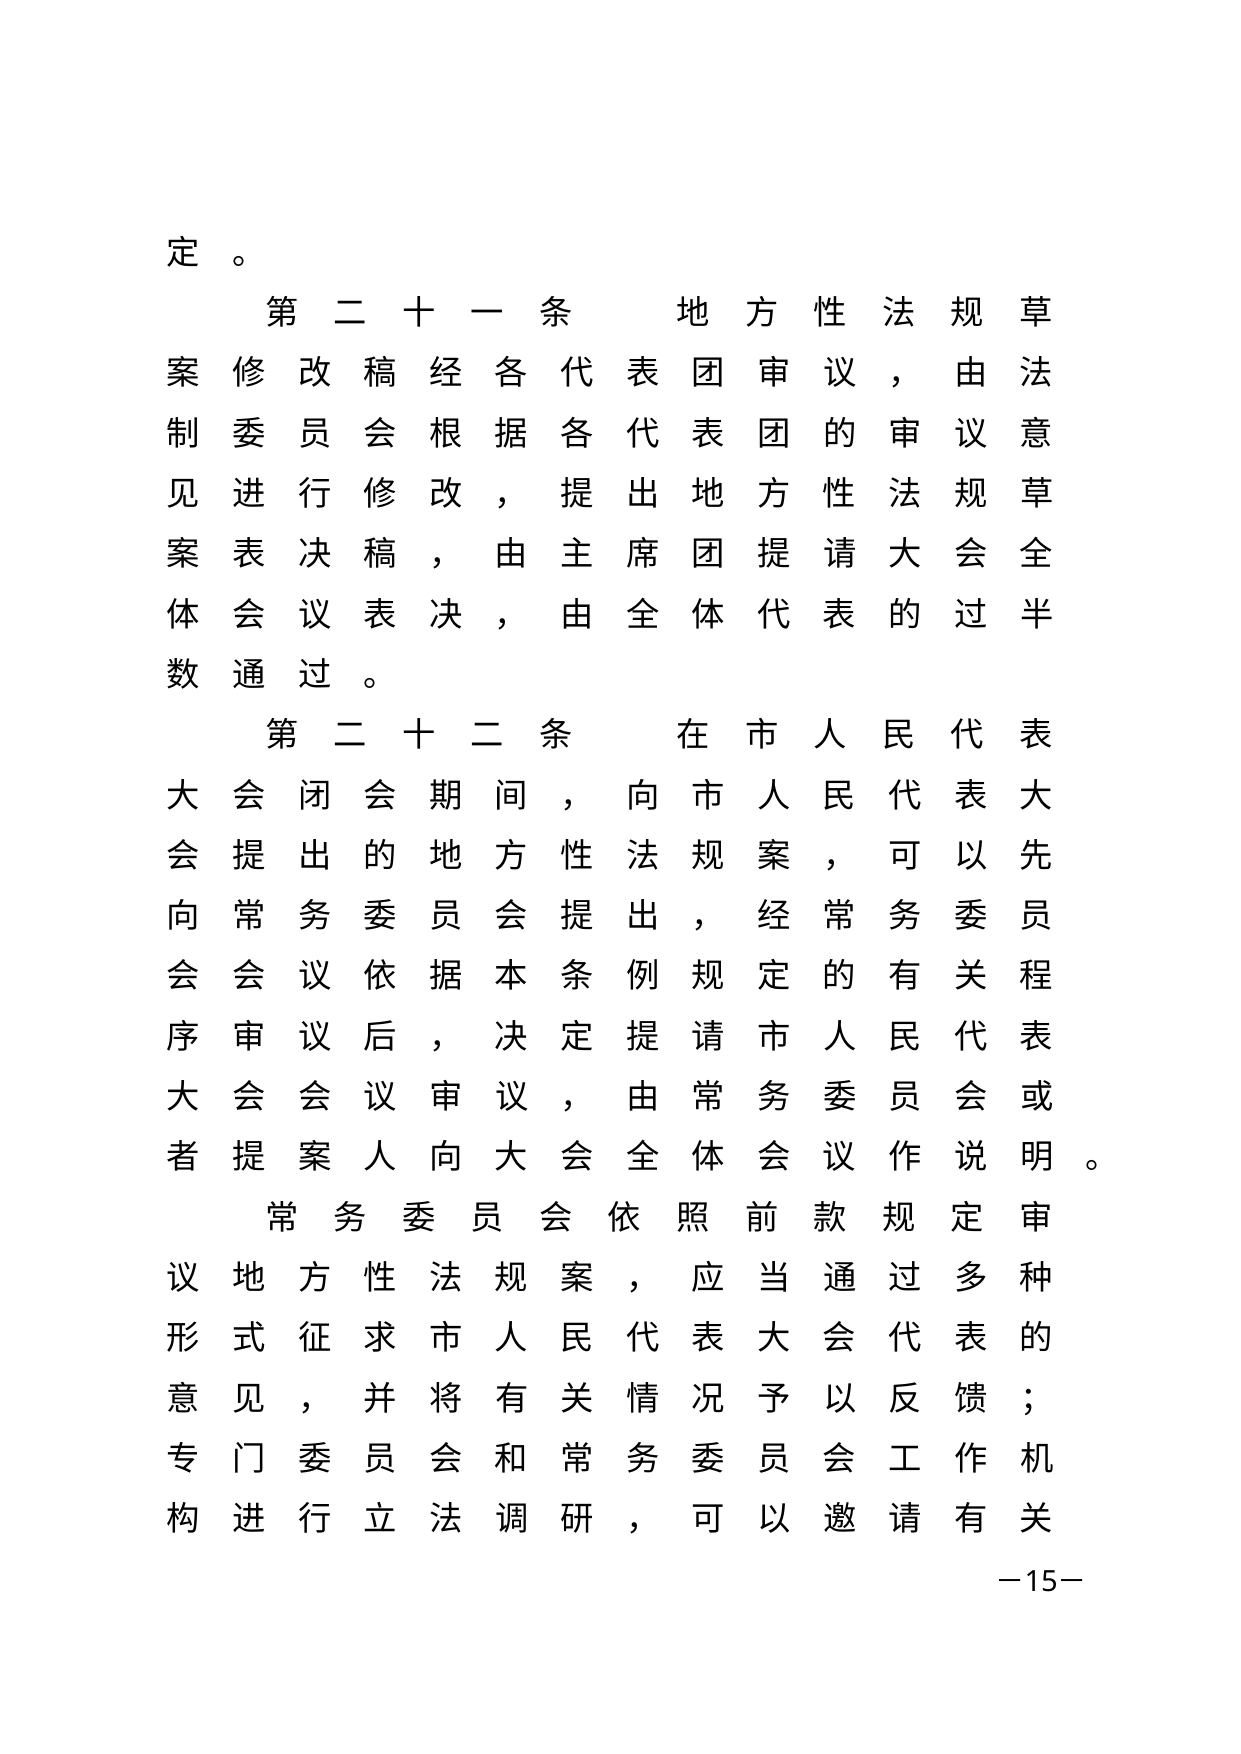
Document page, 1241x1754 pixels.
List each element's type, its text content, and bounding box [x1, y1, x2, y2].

text 第二十条 地方性法规案在审议中有重大问题需要进一步研究的，经主席团提出，由大会全体会议决定，可以授权常务委员会根据代表的意见进一步审议，作出决定，并将情况向市人民代表大会下次会议报告；也可以授权常务委员会根据代表的意见进一步审议，提出修改方案，提请市人民代表大会下次会议审议决定。 [167, 219, 1085, 280]
text 第二十一条 地方性法规草案修改稿经各代表团审议，由法制委员会根据各代表团的审议意见进行修改，提出地方性法规草案表决稿，由主席团提请大会全体会议表决，由全体代表的过半数通过。 [167, 280, 1085, 702]
text 常务委员会依照前款规定审议地方性法规案，应当通过多种形式征求市人民代表大会代表的意见，并将有关情况予以反馈；专门委员会和常务委员会工作机构进行立法调研，可以邀请有关的市人民代表大会代表参加。 [167, 1184, 1085, 1546]
text 第二十二条 在市人民代表大会闭会期间，向市人民代表大会提出的地方性法规案，可以先向常务委员会提出，经常务委员会会议依据本条例规定的有关程序审议后，决定提请市人民代表大会会议审议，由常务委员会或者提案人向大会全体会议作说明。 [167, 702, 1085, 1184]
